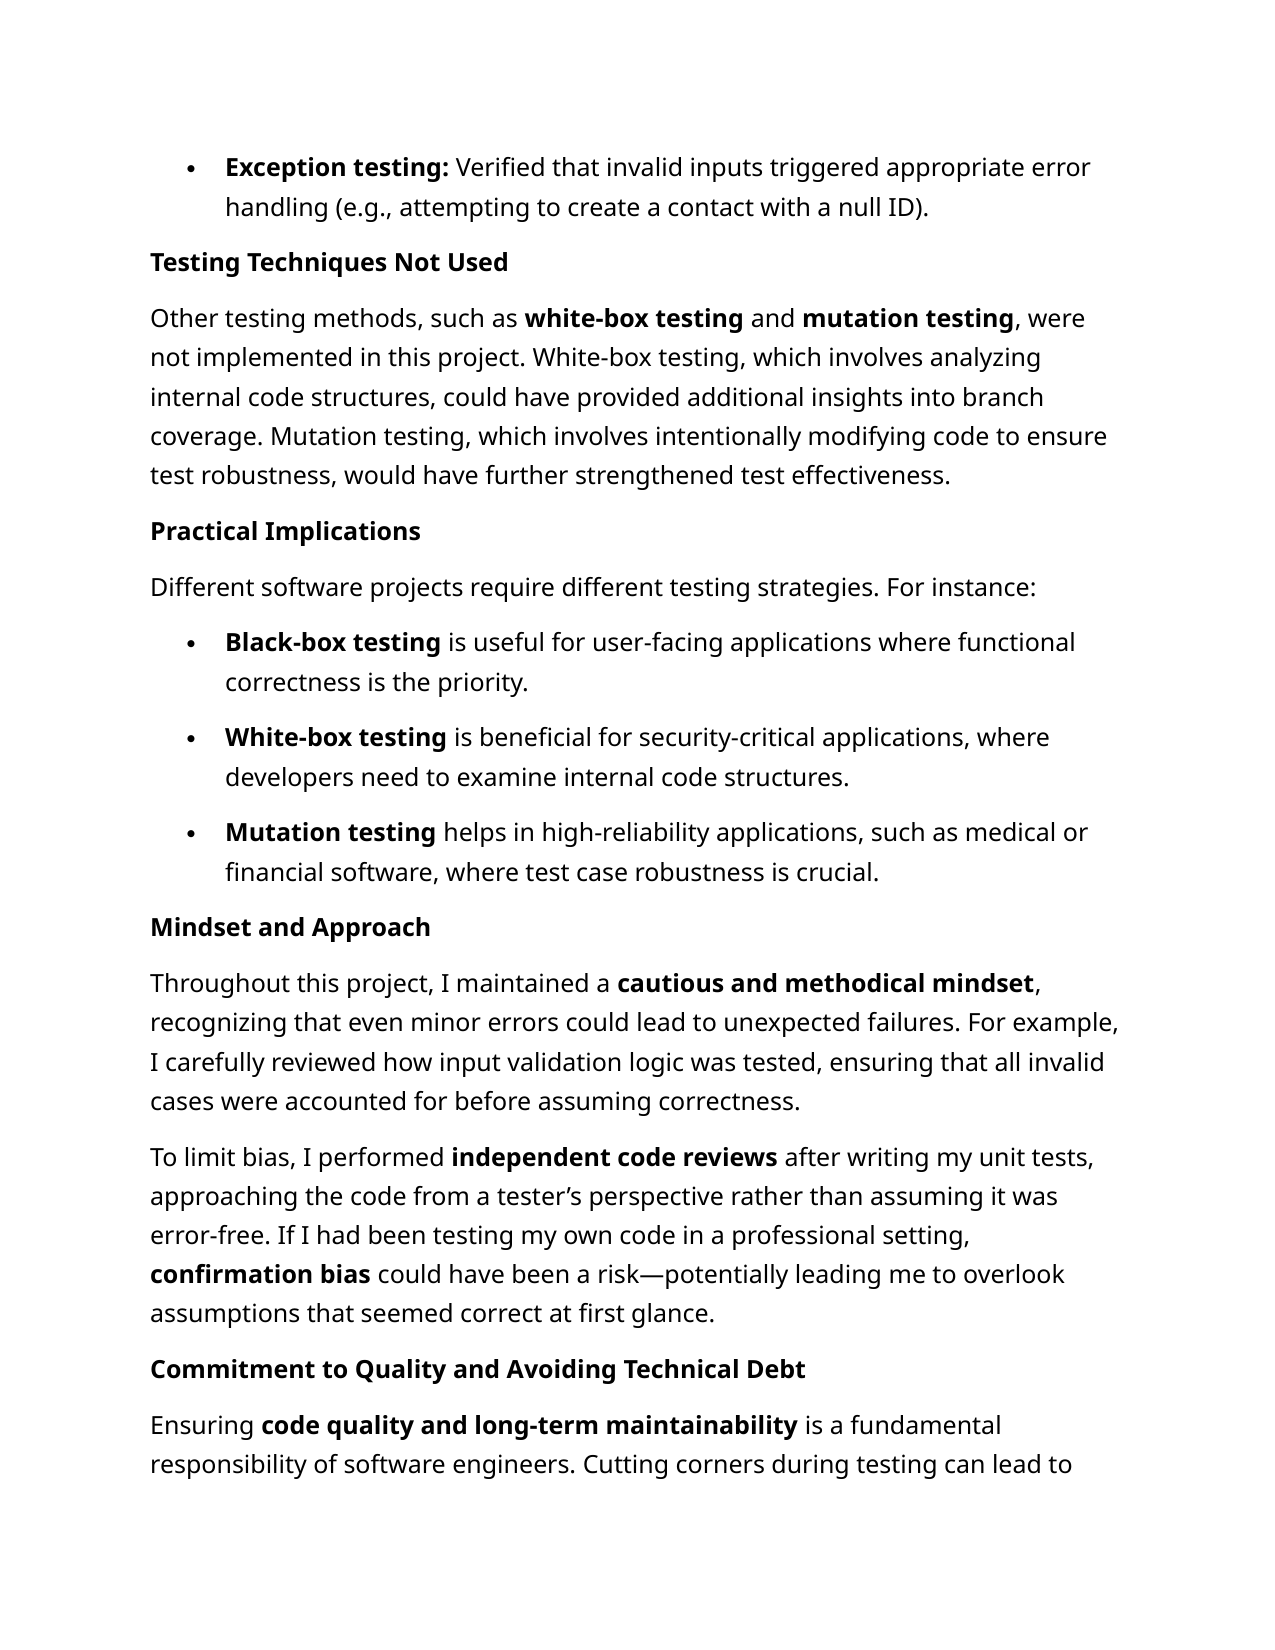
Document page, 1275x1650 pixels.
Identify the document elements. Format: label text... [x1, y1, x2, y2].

text Different software projects require different testing strategies. For instance: [150, 569, 1125, 603]
text Practical Implications [150, 513, 1125, 547]
list Mutation testing helps in high-reliability applications, such as medical or financial software, where test case robustness is crucial. [187, 815, 1125, 888]
list Black-box testing is useful for user-facing applications where functional correctness is the priority. [187, 625, 1125, 698]
text To limit bias, I performed independent code reviews after writing my unit tests, approaching the code from a tester’s perspective rather than assuming it was error-free. If I had been testing my own code in a professional setting, confirmation bias could have been a risk—potentially leading me to overlook assumptions that seemed correct at first glance. [150, 1139, 1125, 1330]
text Throughout this project, I maintained a cautious and methodical mindset, recognizing that even minor errors could lead to unexpected failures. For example, I carefully reviewed how input validation logic was tested, ensuring that all invalid cases were accounted for before assuming correctness. [150, 966, 1125, 1117]
text Commitment to Quality and Avoiding Technical Debt [150, 1352, 1125, 1386]
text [150, 1407, 1125, 1481]
text Testing Techniques Not Used [150, 245, 1125, 279]
list White-box testing is beneficial for security-critical applications, where developers need to examine internal code structures. [187, 720, 1125, 793]
list Exception testing: Verified that invalid inputs triggered appropriate error handling (e.g., attempting to create a contact with a null ID). [187, 150, 1125, 223]
text Other testing methods, such as white-box testing and mutation testing, were not implemented in this project. White-box testing, which involves analyzing internal code structures, could have provided additional insights into branch coverage. Mutation testing, which involves intentionally modifying code to ensure test robustness, would have further strengthened test effectiveness. [150, 301, 1125, 492]
text Mindset and Approach [150, 910, 1125, 944]
